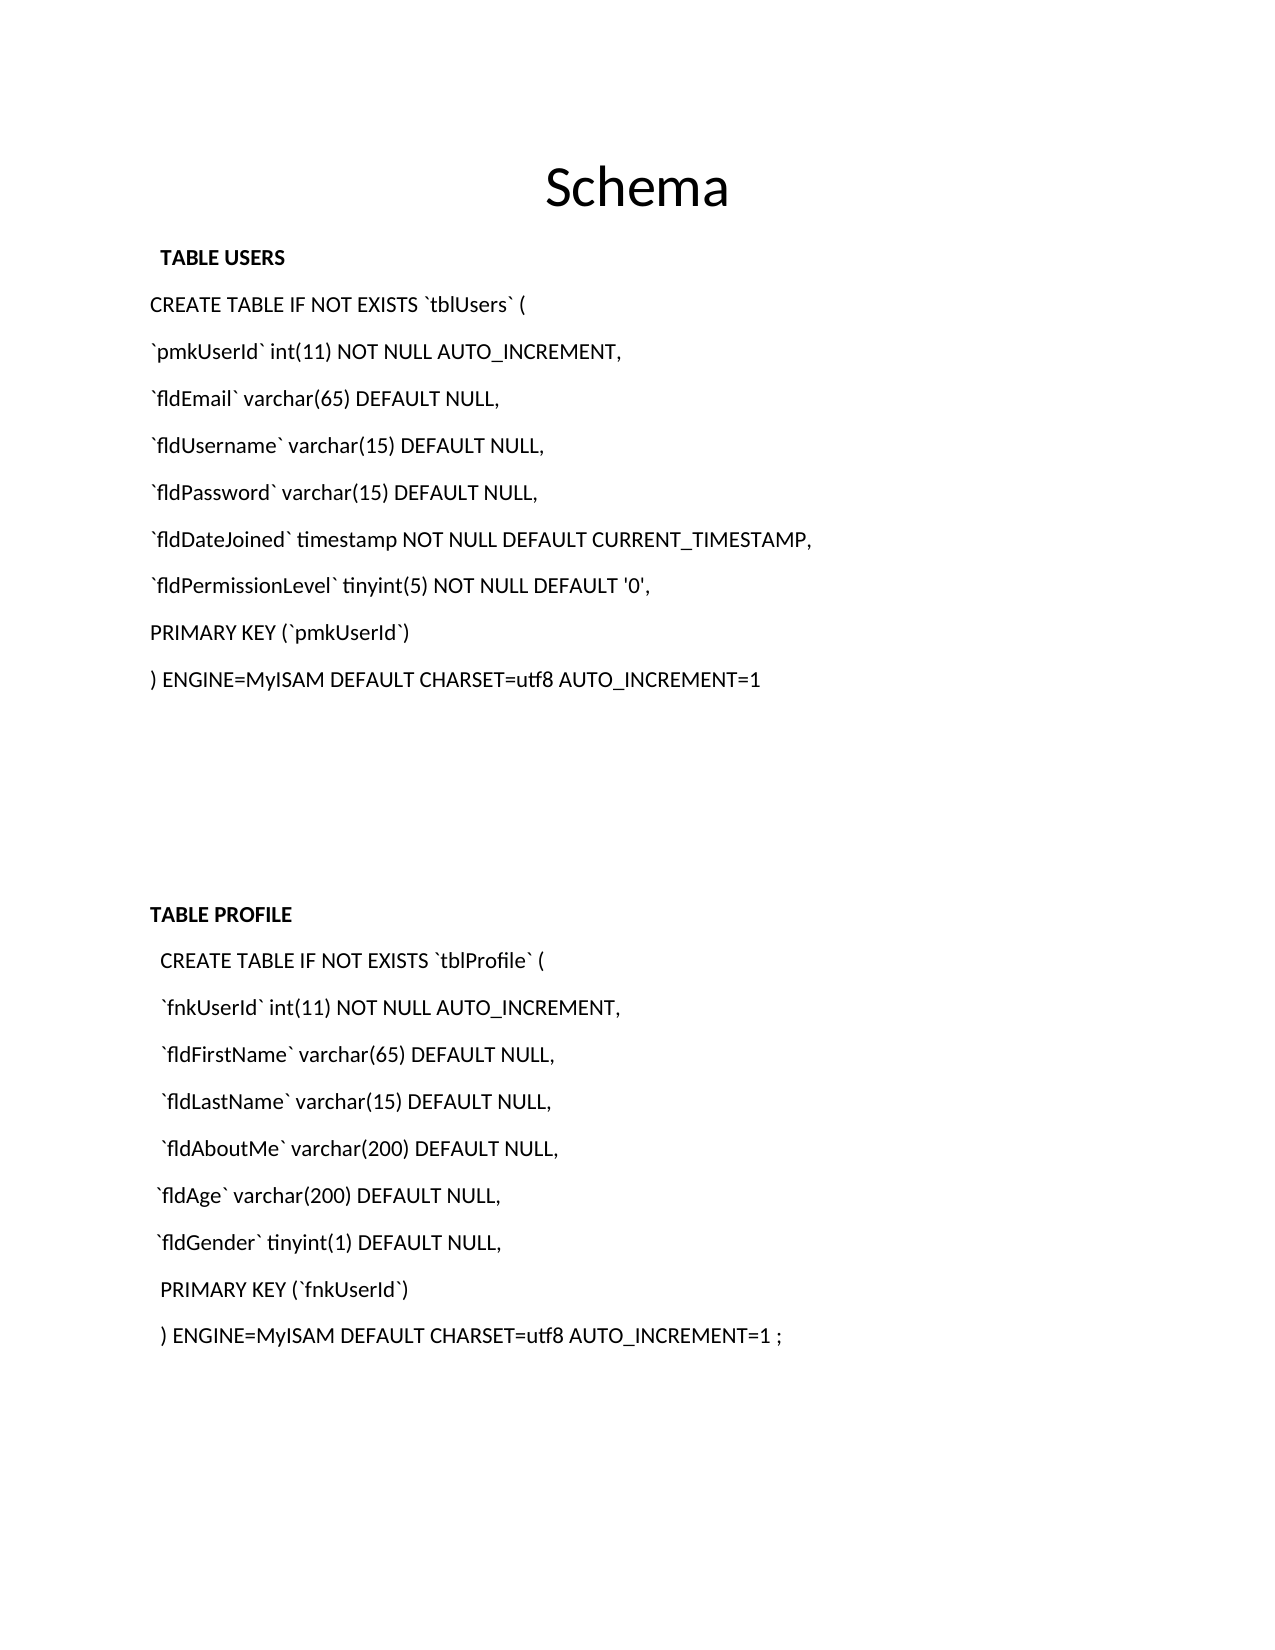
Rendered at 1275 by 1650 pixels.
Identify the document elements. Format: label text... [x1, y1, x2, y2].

text `pmkUserId` int(11) NOT NULL AUTO_INCREMENT, [150, 337, 1125, 365]
text `fldPassword` varchar(15) DEFAULT NULL, [150, 478, 1125, 506]
text TABLE USERS [150, 243, 1125, 272]
text ) ENGINE=MyISAM DEFAULT CHARSET=utf8 AUTO_INCREMENT=1 ; [150, 1322, 1125, 1350]
text `fldAge` varchar(200) DEFAULT NULL, [150, 1181, 1125, 1209]
text `fldLastName` varchar(15) DEFAULT NULL, [150, 1087, 1125, 1115]
text ) ENGINE=MyISAM DEFAULT CHARSET=utf8 AUTO_INCREMENT=1 [150, 665, 1125, 693]
text PRIMARY KEY (`fnkUserId`) [150, 1275, 1125, 1303]
text `fldUsername` varchar(15) DEFAULT NULL, [150, 431, 1125, 459]
text `fldGender` tinyint(1) DEFAULT NULL, [150, 1228, 1125, 1256]
text `fldAboutMe` varchar(200) DEFAULT NULL, [150, 1134, 1125, 1162]
text PRIMARY KEY (`pmkUserId`) [150, 618, 1125, 647]
text `fldPermissionLevel` tinyint(5) NOT NULL DEFAULT '0', [150, 572, 1125, 600]
text TABLE PROFILE [150, 900, 1125, 928]
text `fldEmail` varchar(65) DEFAULT NULL, [150, 384, 1125, 412]
text `fnkUserId` int(11) NOT NULL AUTO_INCREMENT, [150, 993, 1125, 1022]
text CREATE TABLE IF NOT EXISTS `tblUsers` ( [150, 290, 1125, 318]
text Schema [150, 150, 1125, 221]
text `fldDateJoined` timestamp NOT NULL DEFAULT CURRENT_TIMESTAMP, [150, 525, 1125, 553]
text `fldFirstName` varchar(65) DEFAULT NULL, [150, 1040, 1125, 1068]
text CREATE TABLE IF NOT EXISTS `tblProfile` ( [150, 947, 1125, 975]
